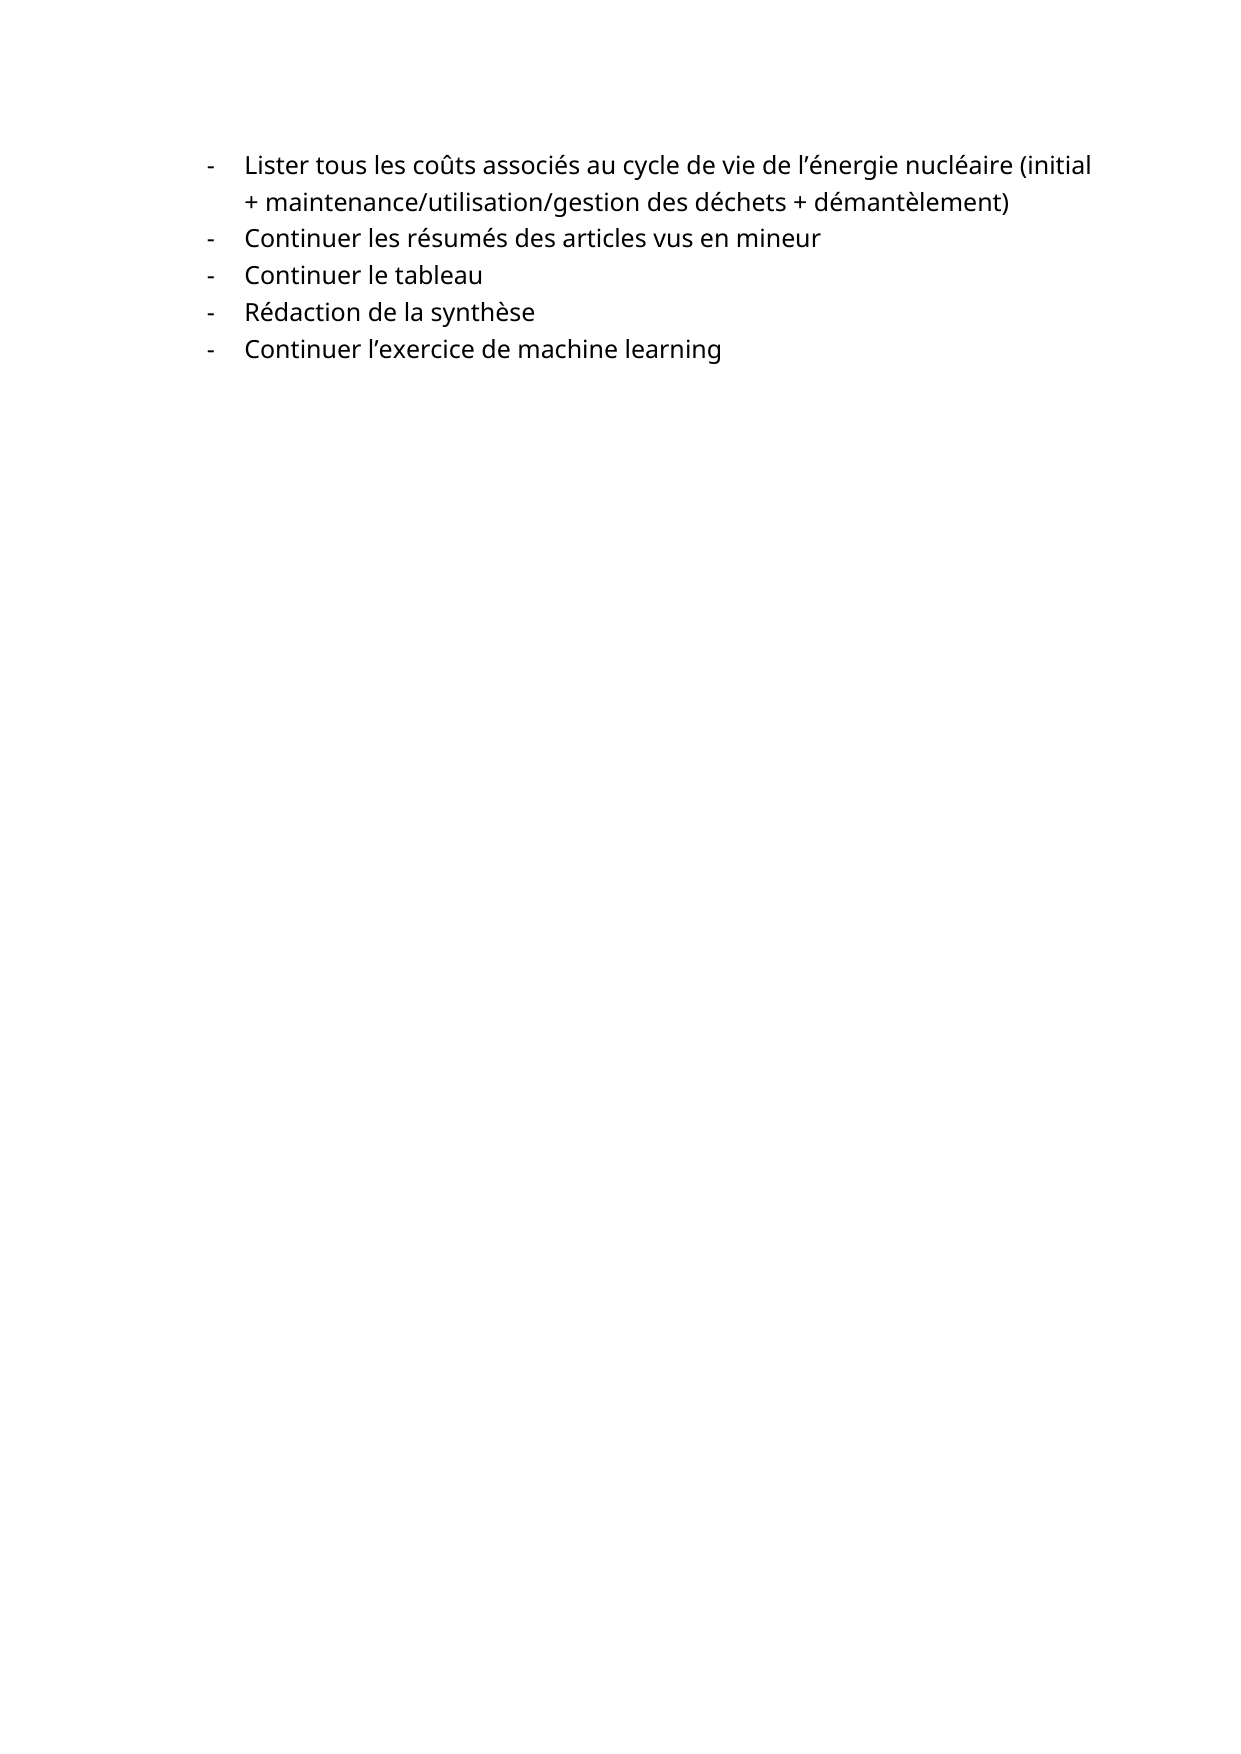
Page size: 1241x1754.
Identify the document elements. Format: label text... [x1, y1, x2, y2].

list Continuer les résumés des articles vus en mineur [207, 221, 1093, 255]
list Continuer le tableau [207, 258, 1093, 292]
list Lister tous les coûts associés au cycle de vie de l’énergie nucléaire (initial + maintenance/utilisation/gestion des déchets + démantèlement) [207, 148, 1093, 218]
list Continuer l’exercice de machine learning [207, 331, 1093, 366]
list Rédaction de la synthèse [207, 295, 1093, 329]
